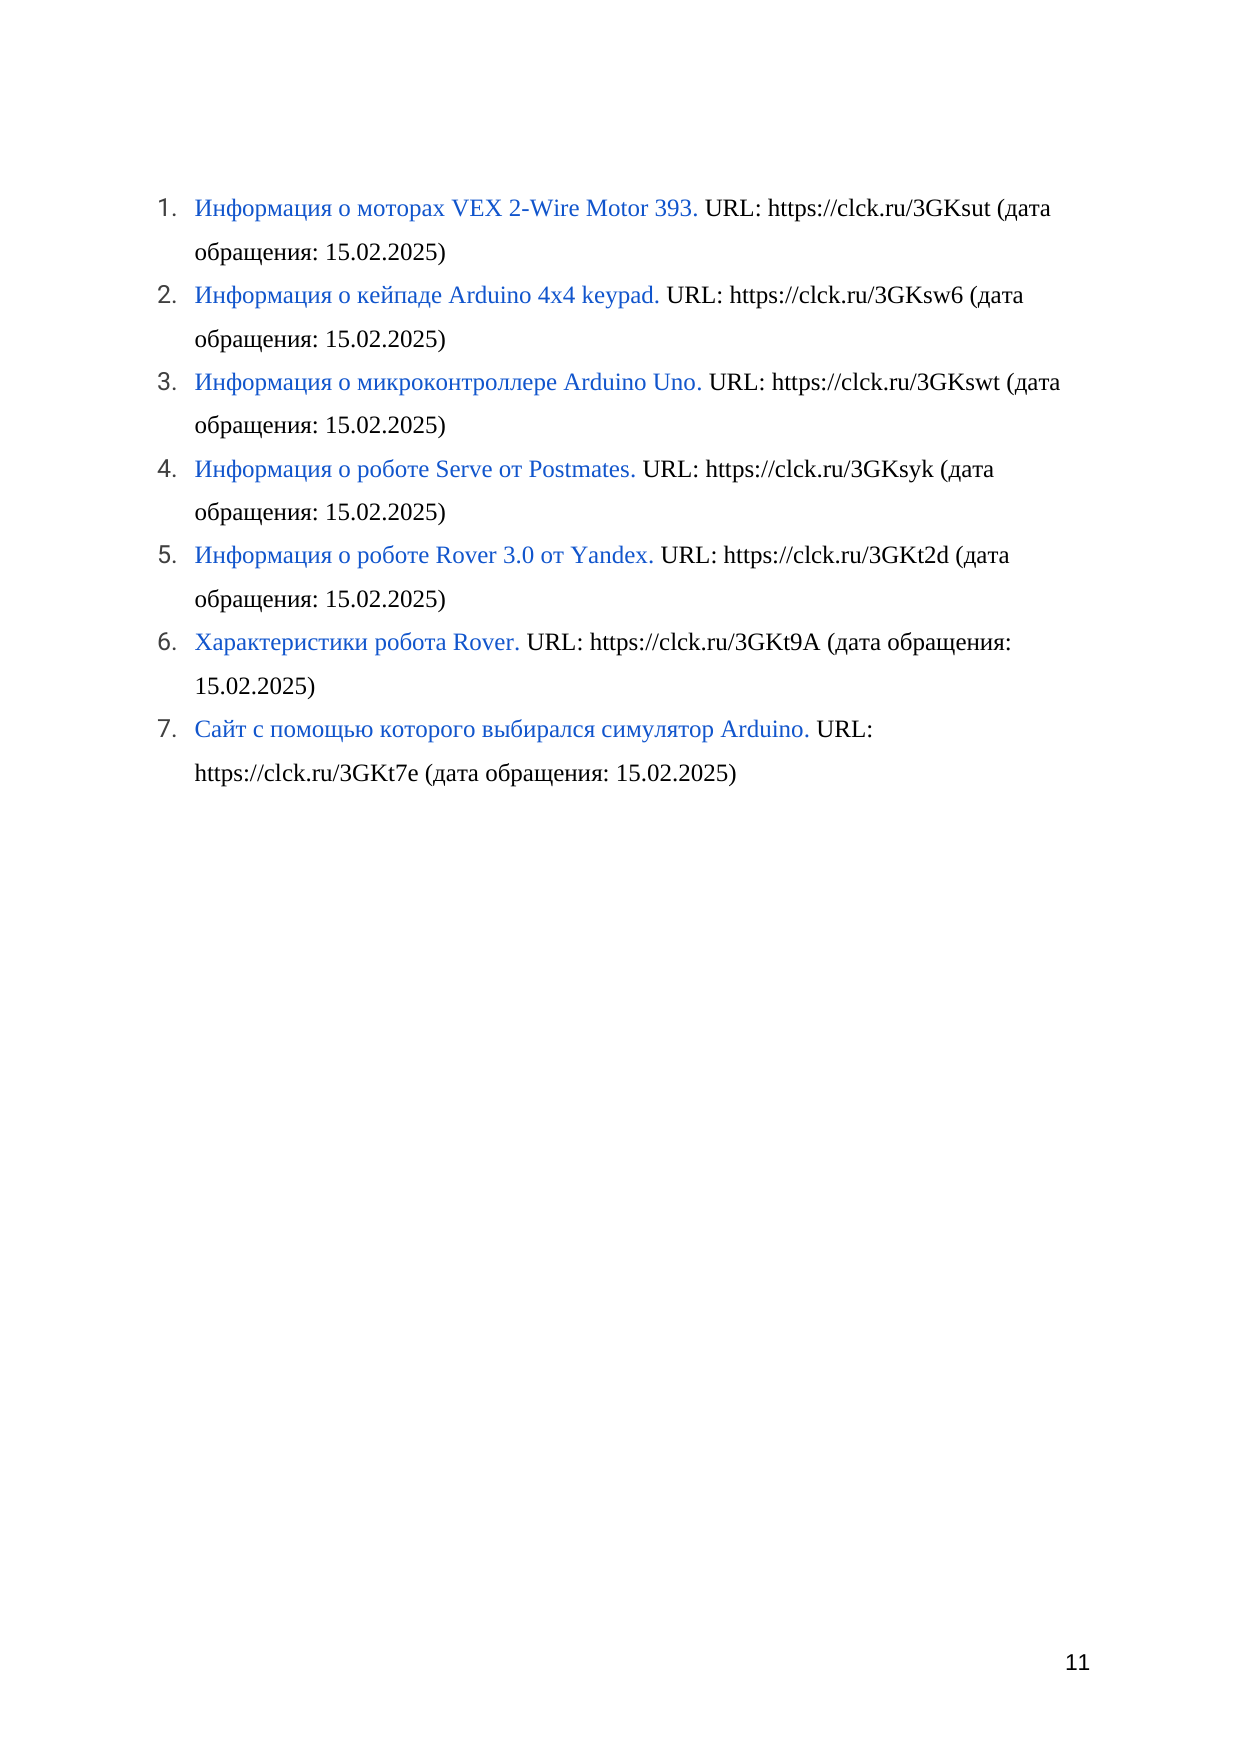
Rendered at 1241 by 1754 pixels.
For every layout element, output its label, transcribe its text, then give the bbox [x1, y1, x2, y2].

list Информация о роботе Rover 3.0 от Yandex. URL: https://clck.ru/3GKt2d (дата обращения: 15.02.2025) [157, 541, 1090, 613]
list Характеристики робота Rover. URL: https://clck.ru/3GKt9A (дата обращения: 15.02.2025) [157, 627, 1090, 700]
list Сайт с помощью которого выбирался симулятор Arduino. URL: https://clck.ru/3GKt7e (дата обращения: 15.02.2025) [157, 714, 1090, 787]
list Информация о кейпаде Arduino 4x4 keypad. URL: https://clck.ru/3GKsw6 (дата обращения: 15.02.2025) [157, 280, 1090, 352]
list Информация о роботе Serve от Postmates. URL: https://clck.ru/3GKsyk (дата обращения: 15.02.2025) [157, 454, 1090, 526]
list Информация о микроконтроллере Arduino Uno. URL: https://clck.ru/3GKswt (дата обращения: 15.02.2025) [157, 367, 1090, 439]
list Информация о моторах VEX 2-Wire Motor 393. URL: https://clck.ru/3GKsut (дата обращения: 15.02.2025) [157, 193, 1090, 266]
